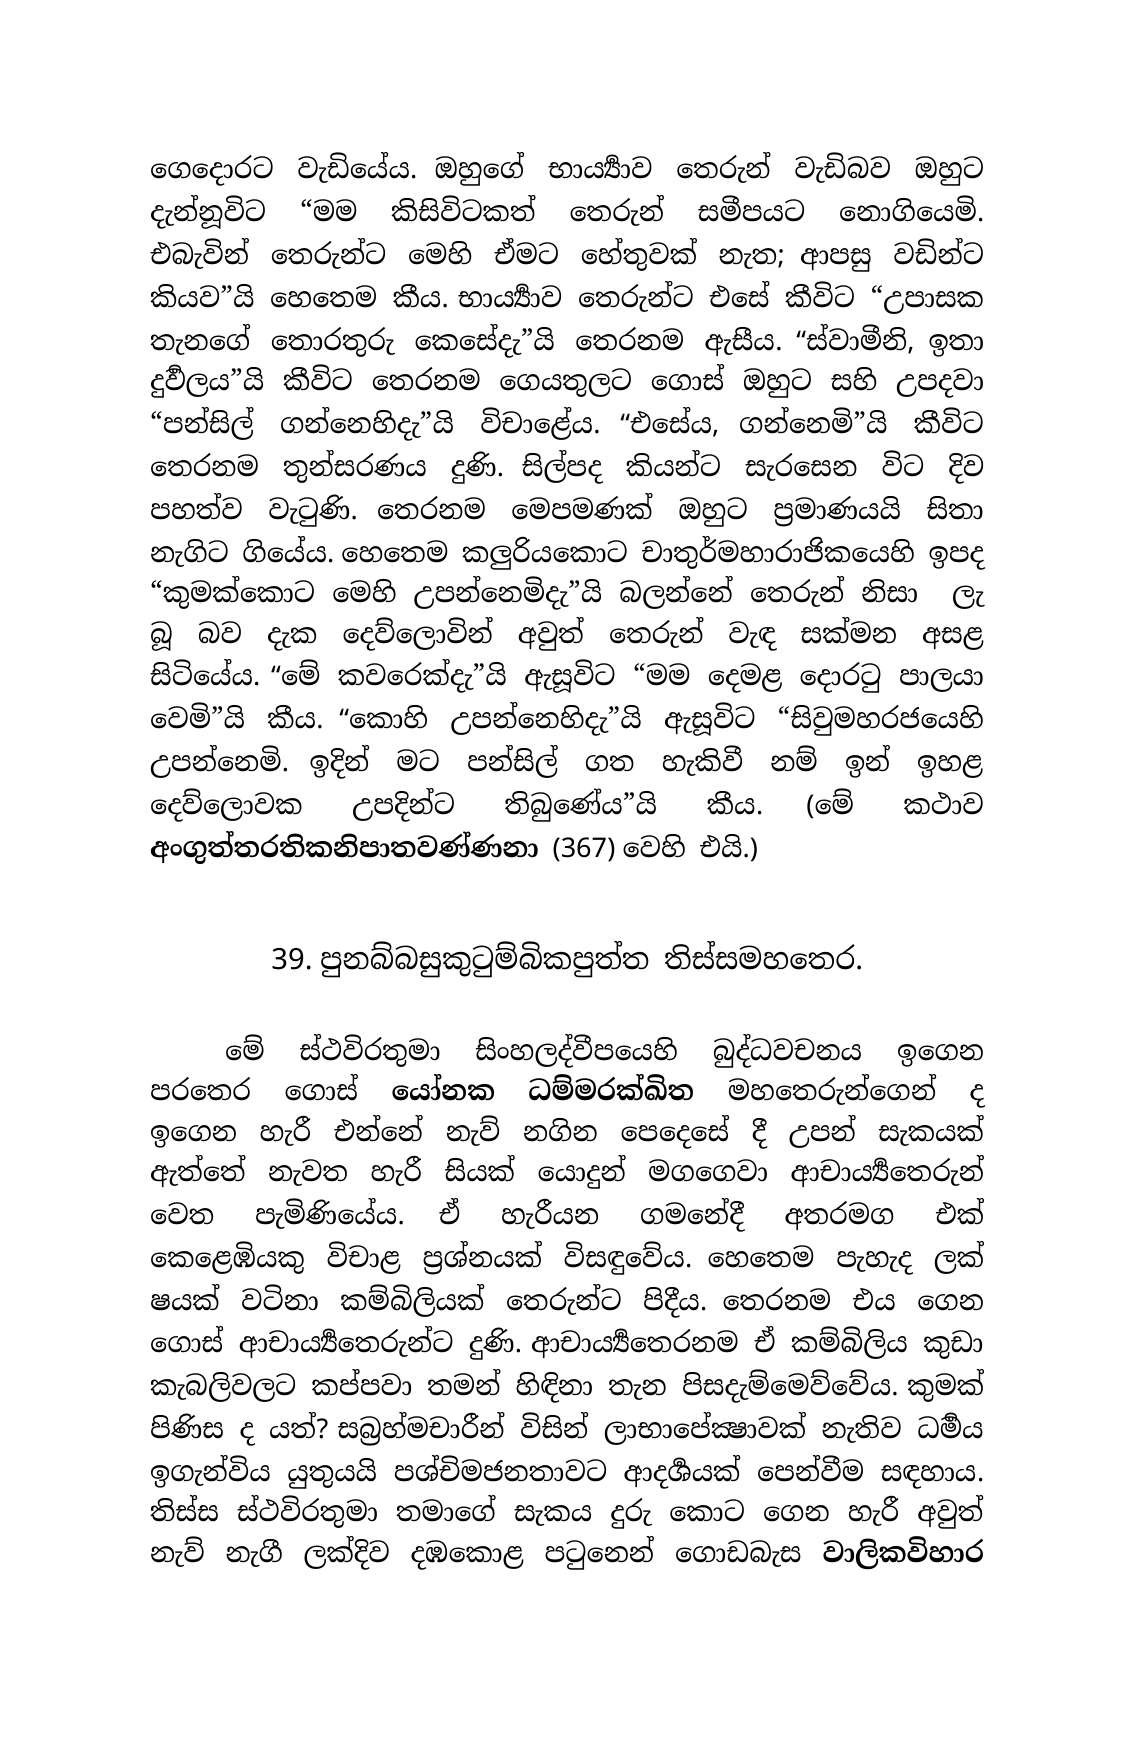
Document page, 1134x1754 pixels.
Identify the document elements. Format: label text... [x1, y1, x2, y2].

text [150, 150, 984, 865]
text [150, 1033, 984, 1571]
subtitle 39. පුනබ්බසුකුටුම්බිකපුත්ත තිස්සමහතෙර. [150, 938, 984, 978]
